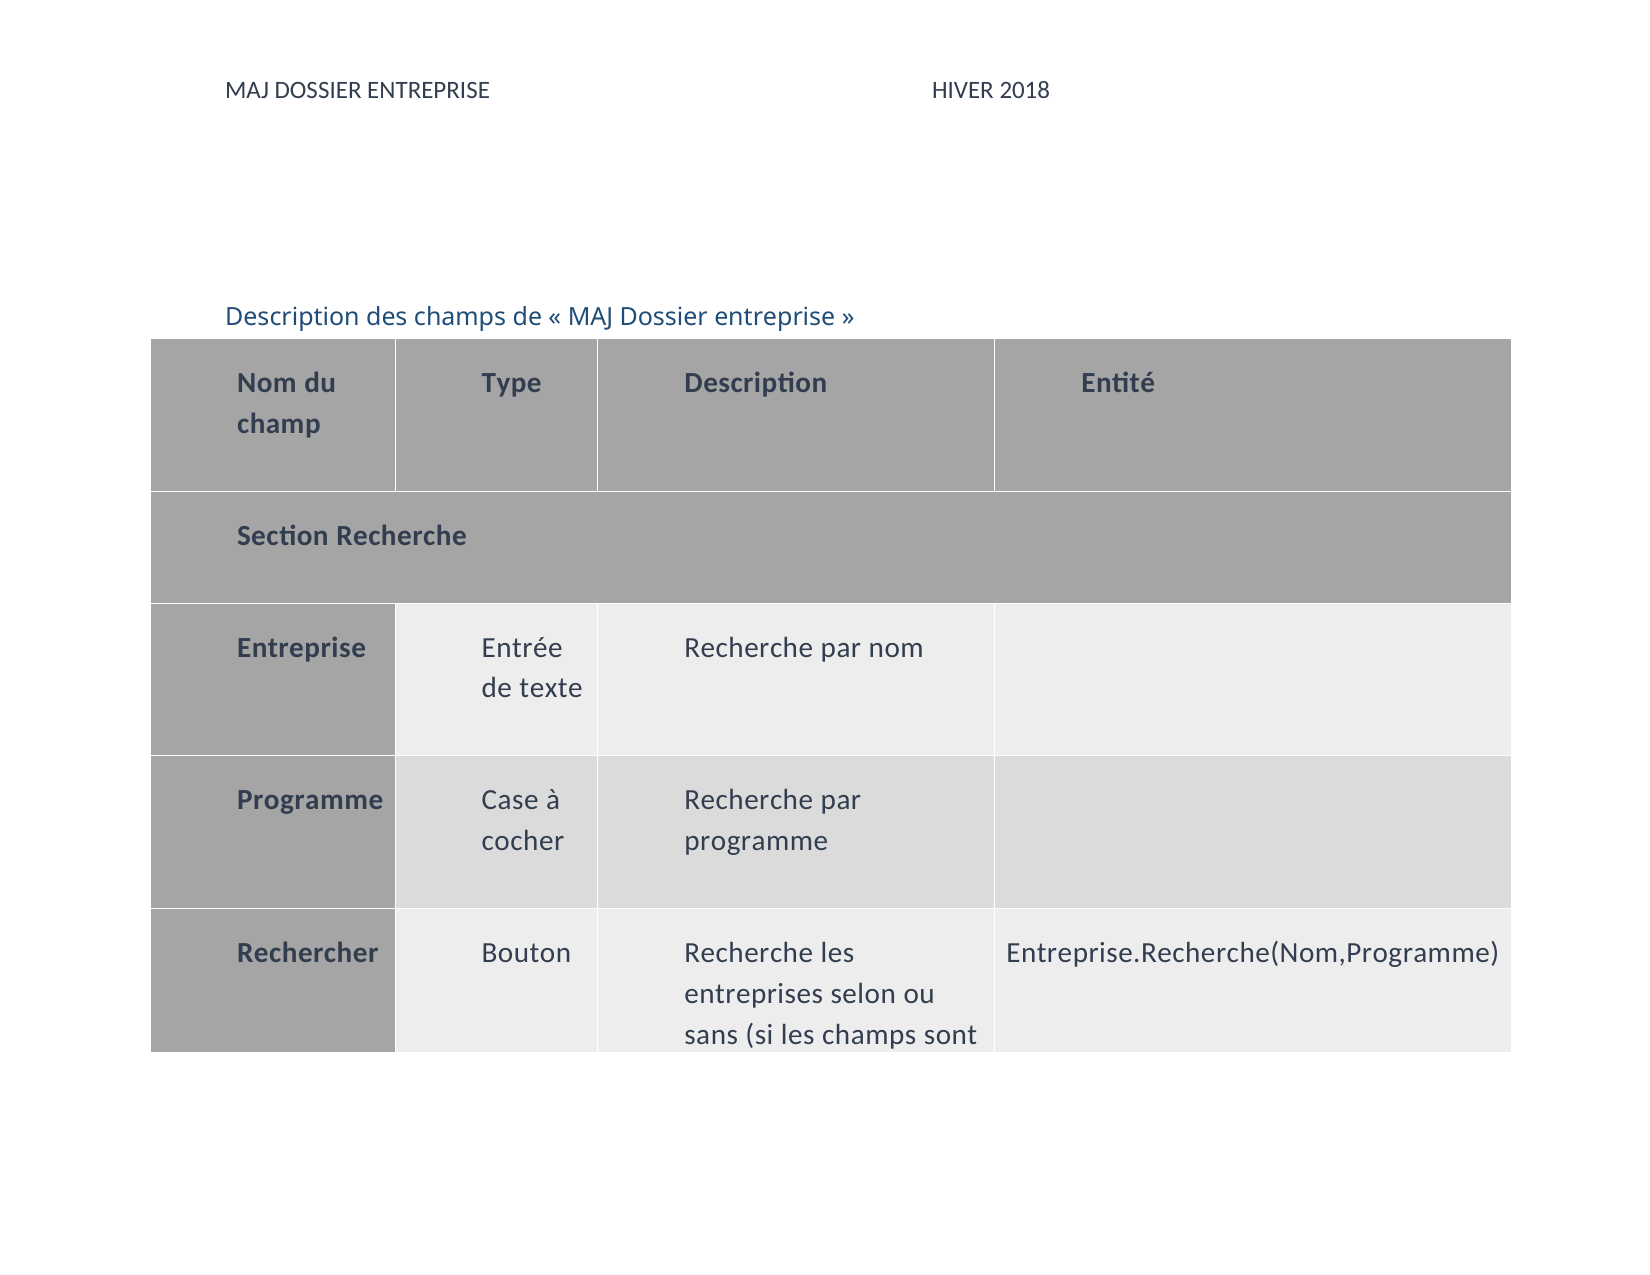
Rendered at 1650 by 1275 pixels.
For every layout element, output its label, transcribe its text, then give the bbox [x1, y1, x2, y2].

table_cell Entreprise.Recherche(Nom,Programme) [995, 909, 1511, 1052]
table_cell [995, 756, 1511, 908]
subtitle Description des champs de « MAJ Dossier entreprise » [225, 299, 1500, 333]
table_header Entité [995, 339, 1511, 491]
table_cell Bouton [396, 909, 597, 1052]
table_header Type [396, 339, 597, 491]
table_cell Section Recherche [151, 492, 1511, 603]
table_header Description [598, 339, 994, 491]
table_cell Programme [151, 756, 395, 908]
table_header Nom du champ [151, 339, 395, 491]
table_cell Recherche par programme [598, 756, 994, 908]
table_cell Recherche les entreprises selon ou sans (si les champs sont vides) les filtres entré [598, 909, 994, 1052]
table_cell Entreprise [151, 604, 395, 755]
table_cell Case à cocher [396, 756, 597, 908]
table_cell Rechercher [151, 909, 395, 1052]
table_cell [995, 604, 1511, 755]
table_cell Entrée de texte [396, 604, 597, 755]
table_cell Recherche par nom [598, 604, 994, 755]
